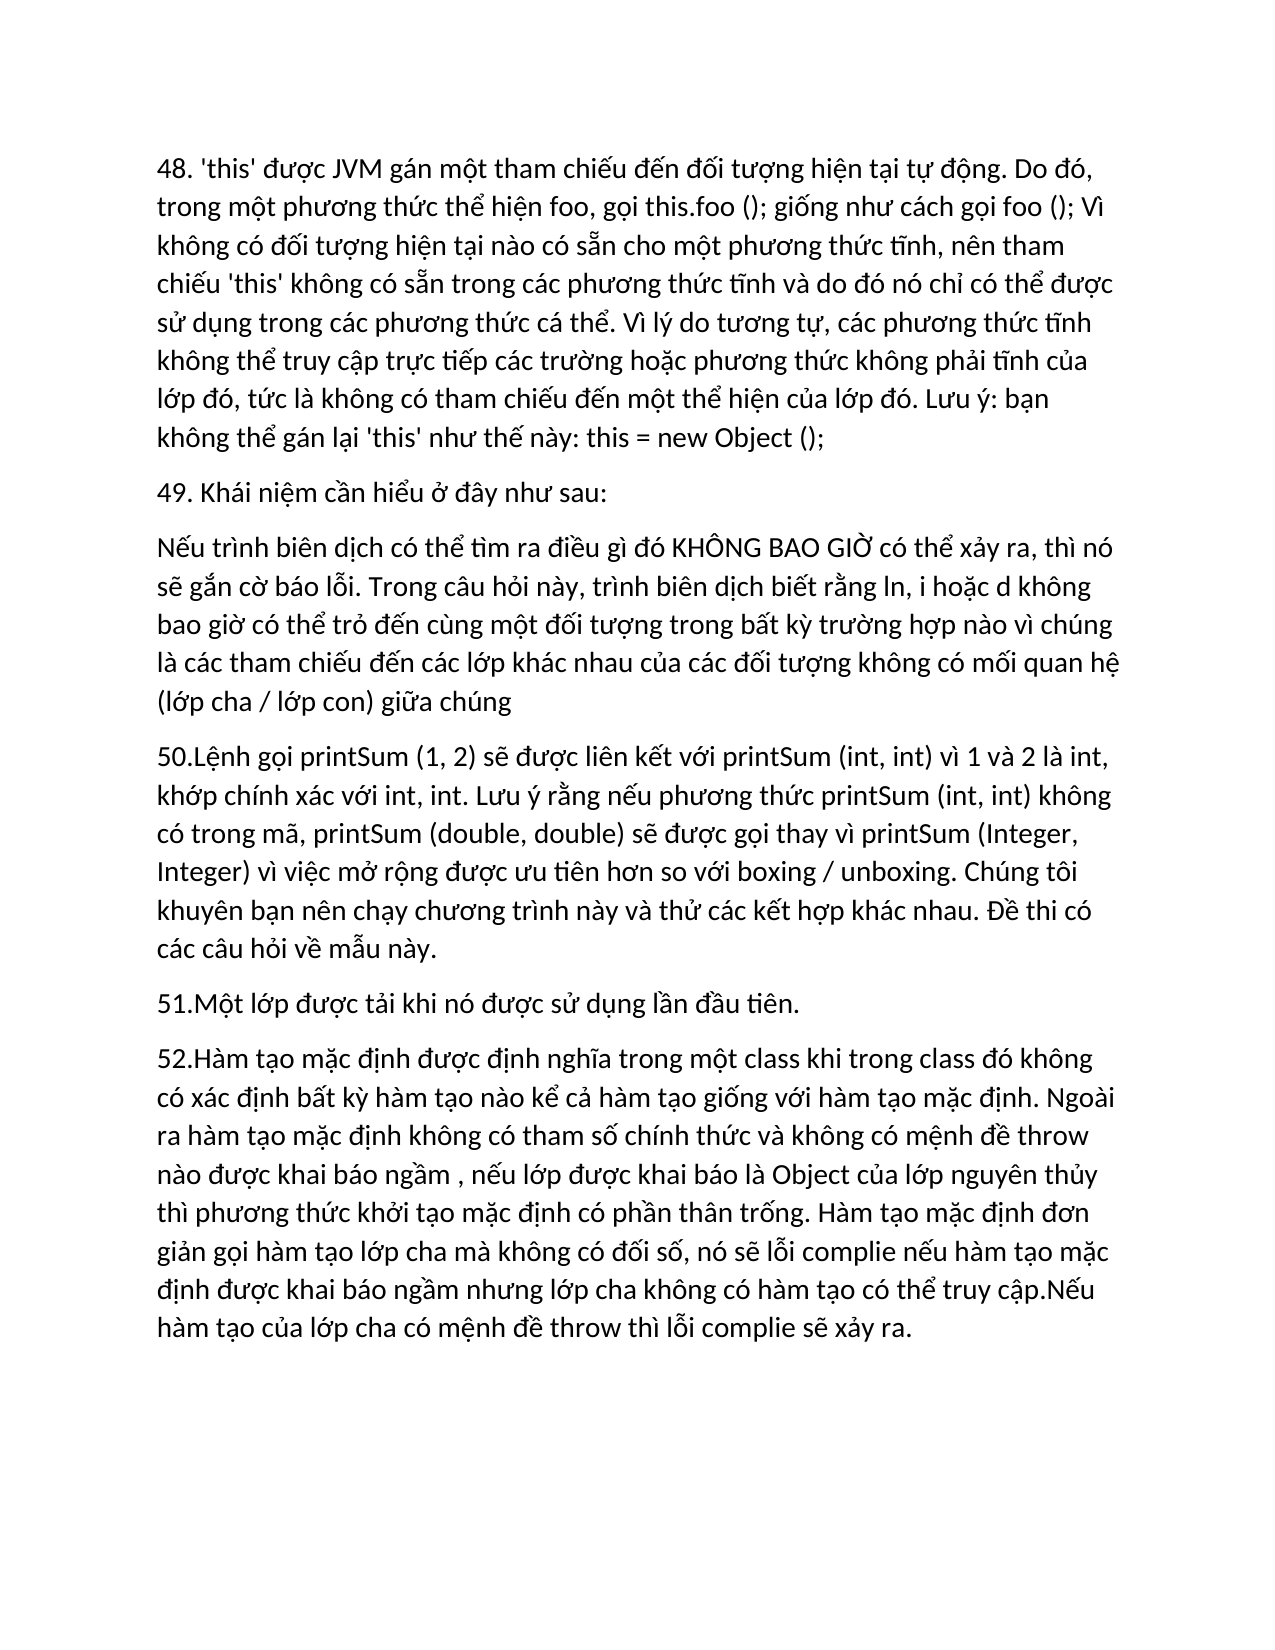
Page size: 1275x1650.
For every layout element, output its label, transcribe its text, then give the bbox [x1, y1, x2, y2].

text 51.Một lớp được tải khi nó được sử dụng lần đầu tiên. [157, 985, 1125, 1021]
text 52.Hàm tạo mặc định được định nghĩa trong một class khi trong class đó không có xác định bất kỳ hàm tạo nào kể cả hàm tạo giống với hàm tạo mặc định. Ngoài ra hàm tạo mặc định không có tham số chính thức và không có mệnh đề throw nào được khai báo ngầm , nếu lớp được khai báo là Object của lớp nguyên thủy thì phương thức khởi tạo mặc định có phần thân trống. Hàm tạo mặc định đơn giản gọi hàm tạo lớp cha mà không có đối số, nó sẽ lỗi complie nếu hàm tạo mặc định được khai báo ngầm nhưng lớp cha không có hàm tạo có thể truy cập.Nếu hàm tạo của lớp cha có mệnh đề throw thì lỗi complie sẽ xảy ra. [157, 1041, 1125, 1345]
text 50.Lệnh gọi printSum (1, 2) sẽ được liên kết với printSum (int, int) vì 1 và 2 là int, khớp chính xác với int, int. Lưu ý rằng nếu phương thức printSum (int, int) không có trong mã, printSum (double, double) sẽ được gọi thay vì printSum (Integer, Integer) vì việc mở rộng được ưu tiên hơn so với boxing / unboxing. Chúng tôi khuyên bạn nên chạy chương trình này và thử các kết hợp khác nhau. Đề thi có các câu hỏi về mẫu này. [157, 738, 1125, 966]
text Nếu trình biên dịch có thể tìm ra điều gì đó KHÔNG BAO GIỜ có thể xảy ra, thì nó sẽ gắn cờ báo lỗi. Trong câu hỏi này, trình biên dịch biết rằng ln, i hoặc d không bao giờ có thể trỏ đến cùng một đối tượng trong bất kỳ trường hợp nào vì chúng là các tham chiếu đến các lớp khác nhau của các đối tượng không có mối quan hệ (lớp cha / lớp con) giữa chúng [157, 529, 1125, 719]
list Khái niệm cần hiểu ở đây như sau: [157, 474, 1125, 510]
